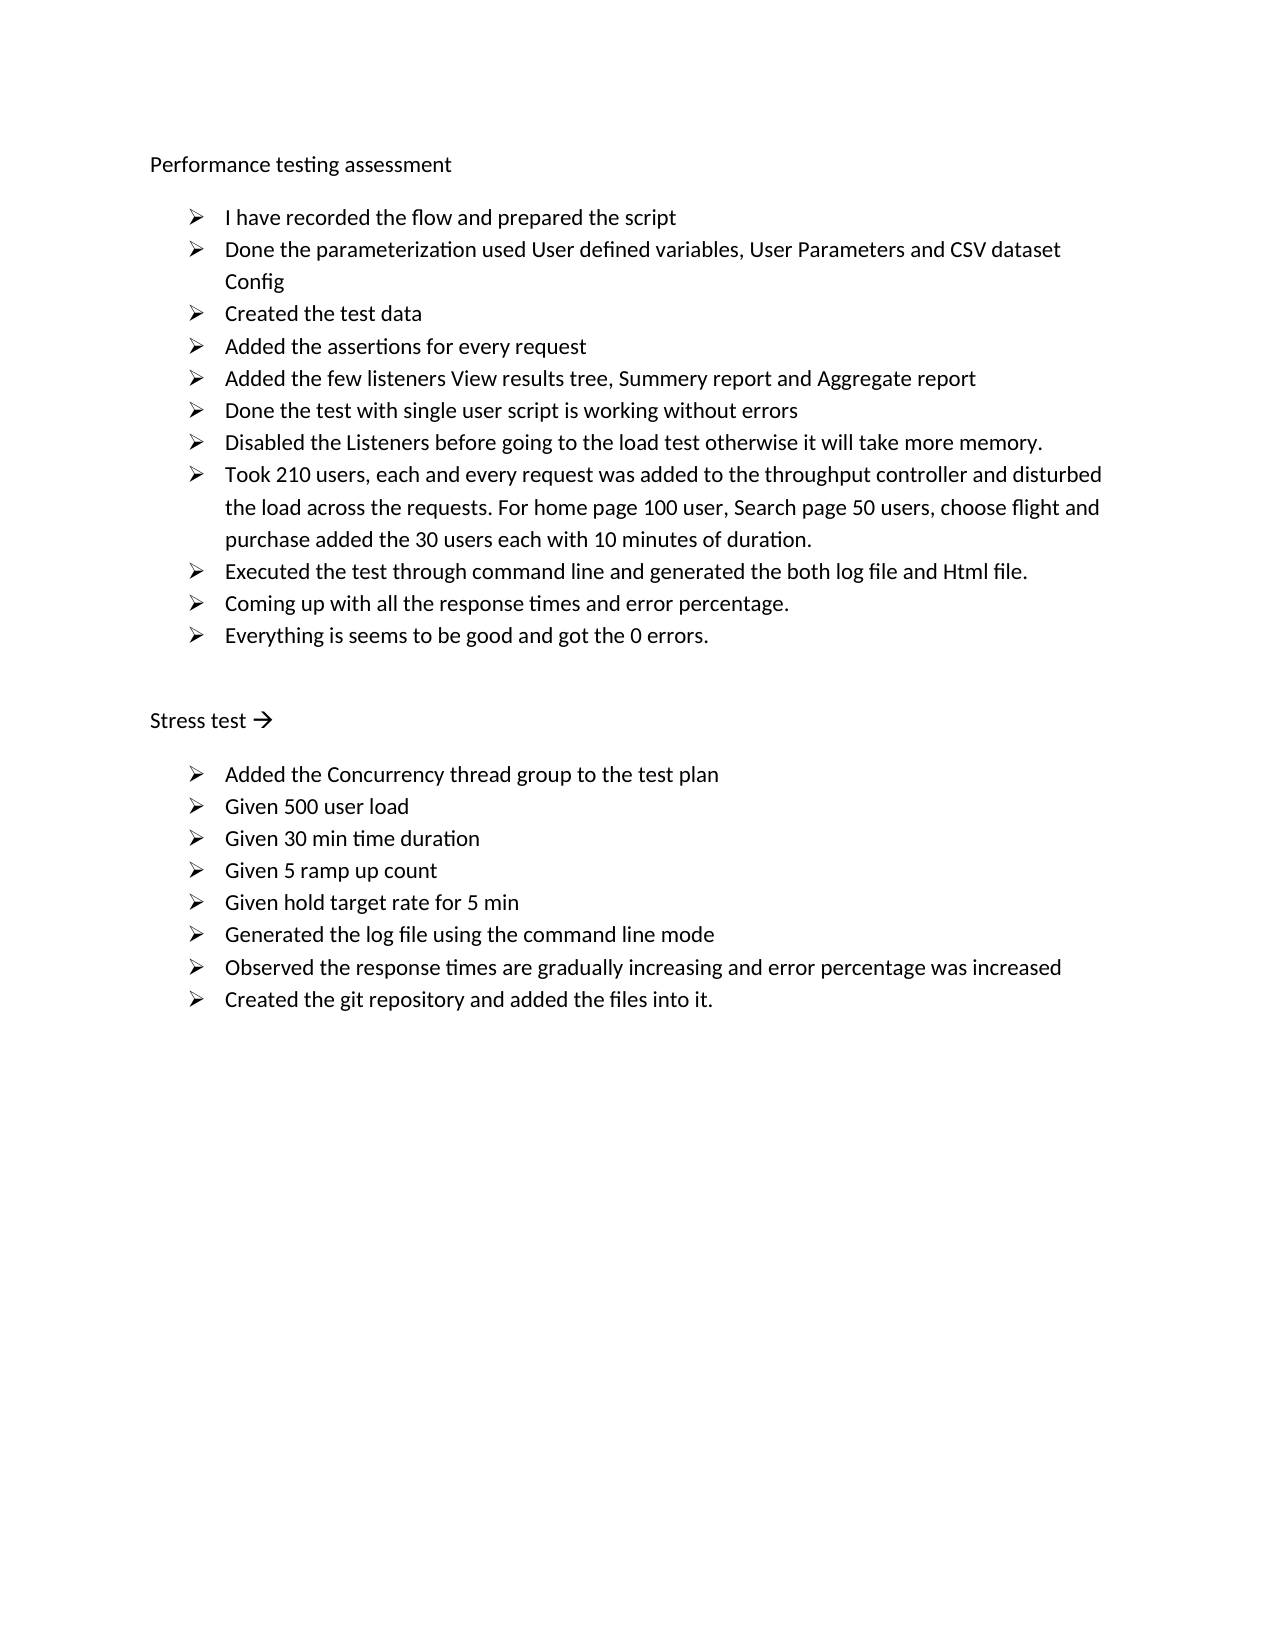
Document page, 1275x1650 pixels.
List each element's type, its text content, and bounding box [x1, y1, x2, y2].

list Disabled the Listeners before going to the load test otherwise it will take more memory. [187, 428, 1125, 456]
text Performance testing assessment [150, 150, 1125, 178]
list Created the test data [187, 299, 1125, 328]
list Executed the test through command line and generated the both log file and Html file. [187, 557, 1125, 585]
list Given 30 min time duration [187, 824, 1125, 852]
list Added the assertions for every request [187, 332, 1125, 360]
list Generated the log file using the command line mode [187, 921, 1125, 949]
list Given 500 user load [187, 792, 1125, 820]
list I have recorded the flow and prepared the script [187, 203, 1125, 231]
text Stress test [150, 707, 1125, 735]
list Took 210 users, each and every request was added to the throughput controller and disturbed the load across the requests. For home page 100 user, Search page 50 users, choose flight and purchase added the 30 users each with 10 minutes of duration. [187, 461, 1125, 553]
list Coming up with all the response times and error percentage. [187, 589, 1125, 617]
list Created the git repository and added the files into it. [187, 985, 1125, 1013]
list Observed the response times are gradually increasing and error percentage was increased [187, 953, 1125, 981]
list Everything is seems to be good and got the 0 errors. [187, 621, 1125, 649]
list Given 5 ramp up count [187, 856, 1125, 884]
list Done the test with single user script is working without errors [187, 396, 1125, 424]
list Added the few listeners View results tree, Summery report and Aggregate report [187, 364, 1125, 392]
list Given hold target rate for 5 min [187, 888, 1125, 916]
list Done the parameterization used User defined variables, User Parameters and CSV dataset Config [187, 235, 1125, 295]
list Added the Concurrency thread group to the test plan [187, 760, 1125, 788]
